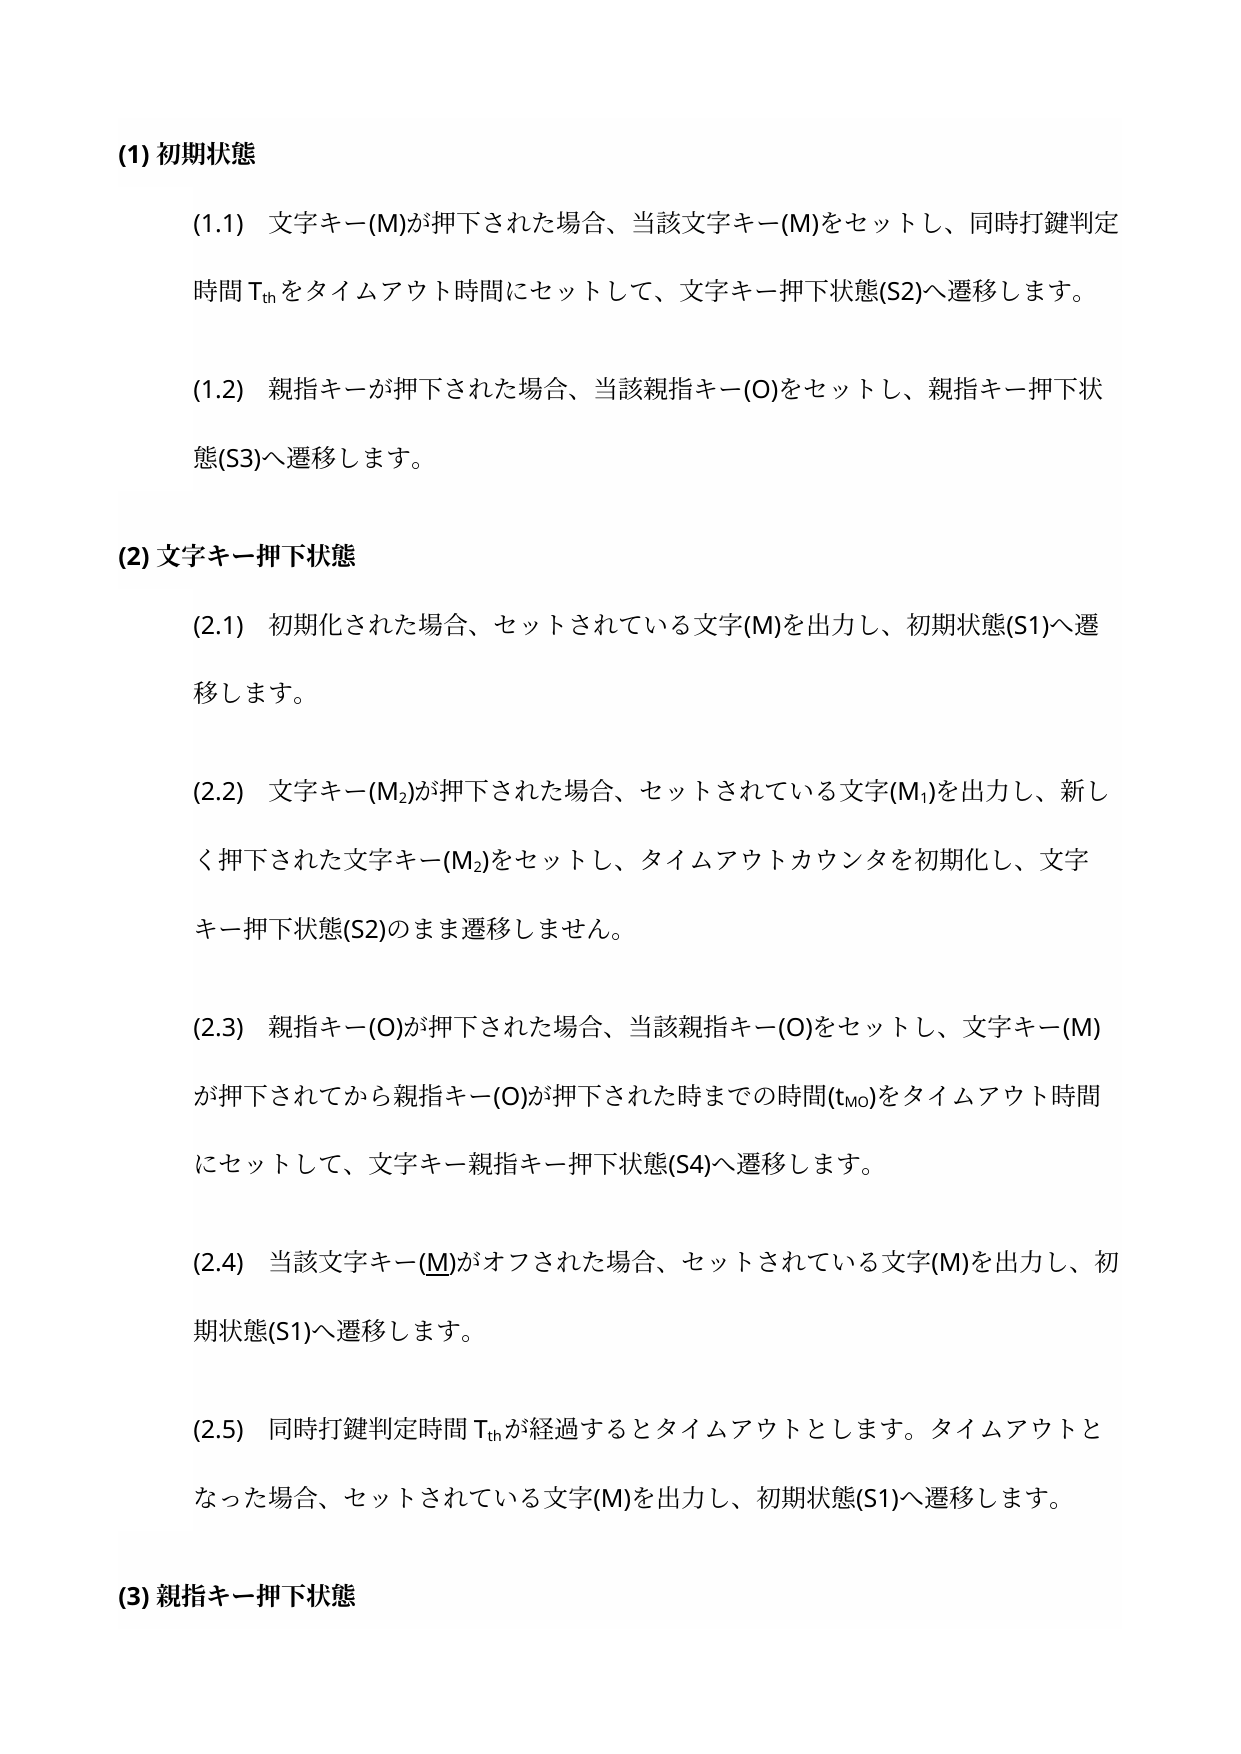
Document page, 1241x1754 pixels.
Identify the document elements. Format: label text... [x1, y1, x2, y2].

text (1.2) 親指キーが押下された場合、当該親指キー(O)をセットし、親指キー押下状態(S3)へ遷移します。 [193, 354, 1122, 491]
text (1) 初期状態 [118, 118, 1122, 187]
text (2.1) 初期化された場合、セットされている文字(M)を出力し、初期状態(S1)へ遷移します。 [193, 589, 1122, 727]
text (2.5) 同時打鍵判定時間Tthが経過するとタイムアウトとします。タイムアウトとなった場合、セットされている文字(M)を出力し、初期状態(S1)へ遷移します。 [193, 1393, 1122, 1531]
text (1.1) 文字キー(M)が押下された場合、当該文字キー(M)をセットし、同時打鍵判定時間Tthをタイムアウト時間にセットして、文字キー押下状態(S2)へ遷移します。 [193, 187, 1122, 324]
text (2) 文字キー押下状態 [118, 520, 1122, 589]
text (2.2) 文字キー(M2)が押下された場合、セットされている文字(M1)を出力し、新しく押下された文字キー(M2)をセットし、タイムアウトカウンタを初期化し、文字キー押下状態(S2)のまま遷移しません。 [193, 756, 1122, 962]
text (2.4) 当該文字キー(M)がオフされた場合、セットされている文字(M)を出力し、初期状態(S1)へ遷移します。 [193, 1227, 1122, 1364]
text (3) 親指キー押下状態 [118, 1560, 1122, 1629]
text (2.3) 親指キー(O)が押下された場合、当該親指キー(O)をセットし、文字キー(M)が押下されてから親指キー(O)が押下された時までの時間(tMO)をタイムアウト時間にセットして、文字キー親指キー押下状態(S4)へ遷移します。 [193, 991, 1122, 1197]
